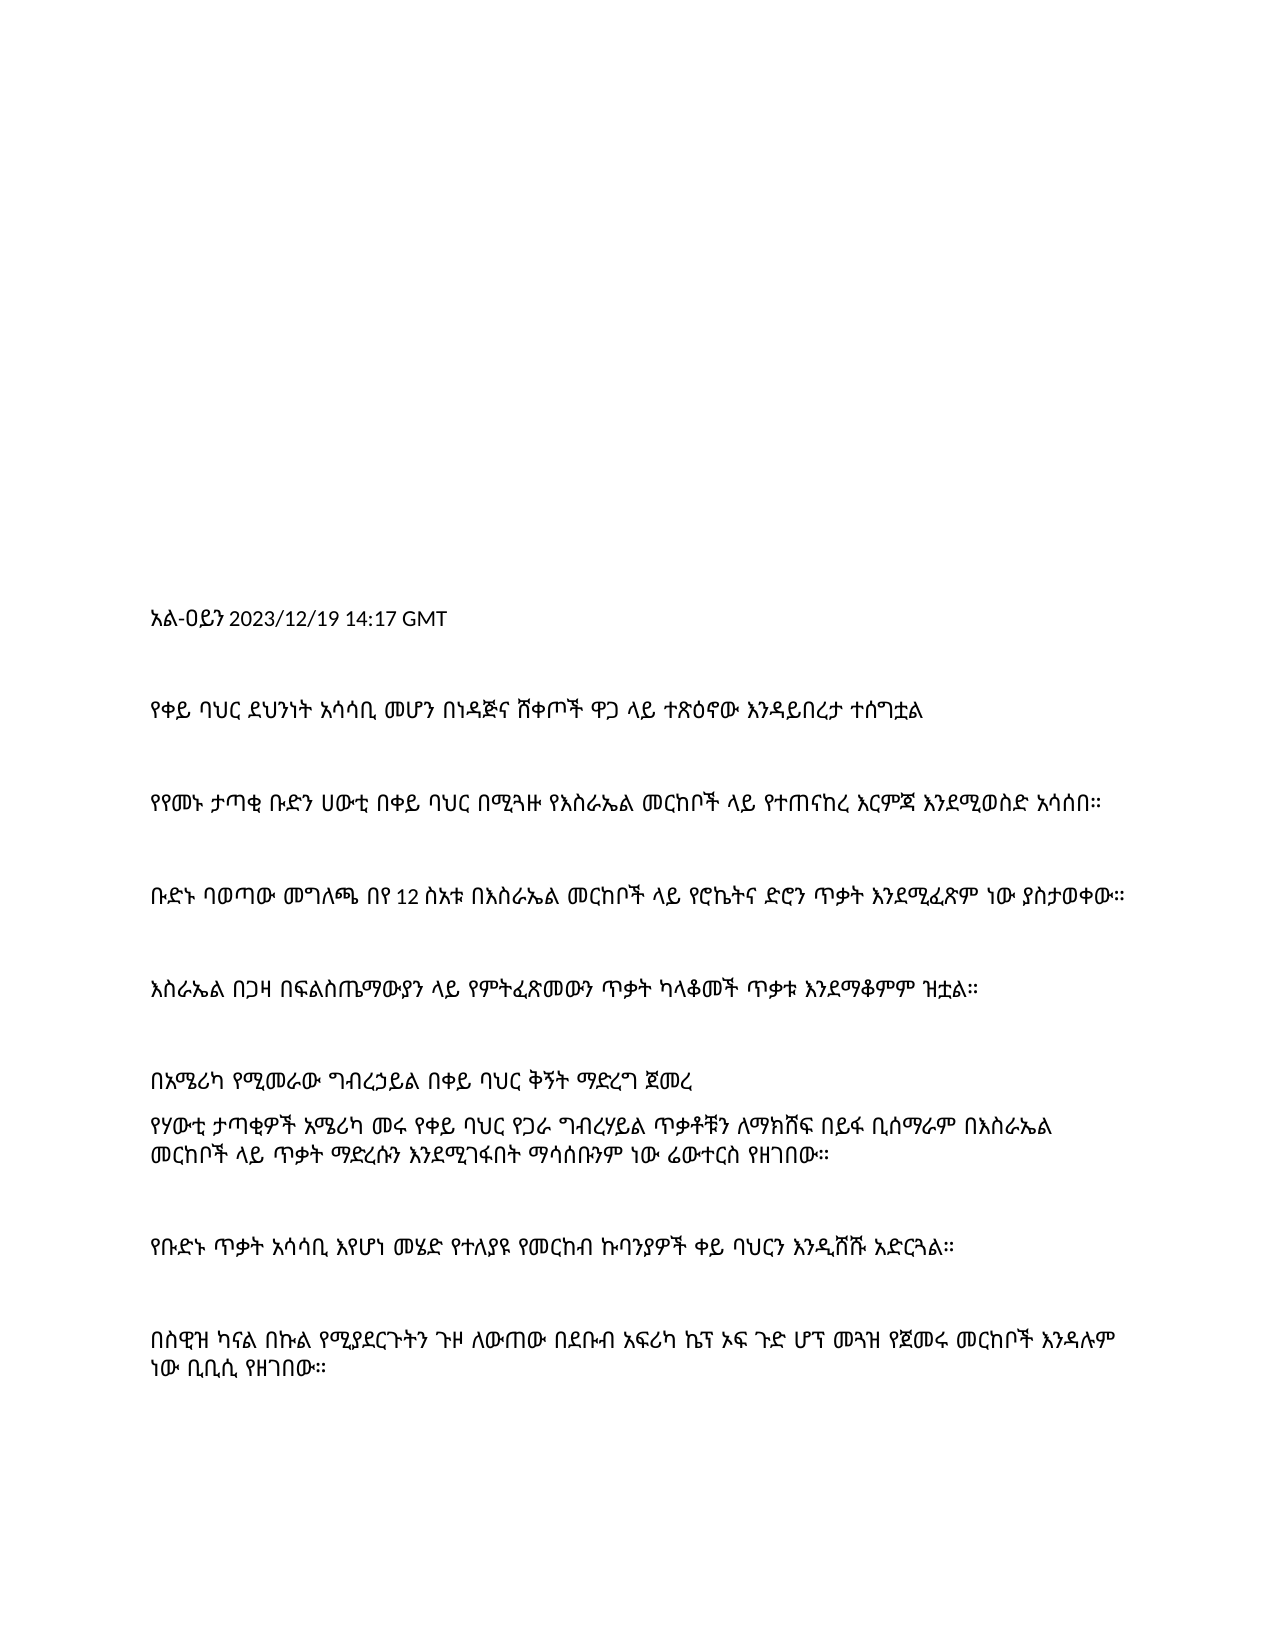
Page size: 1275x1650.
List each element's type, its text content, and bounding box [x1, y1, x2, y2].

text የቡድኑ ጥቃት አሳሳቢ እየሆነ መሄድ የተለያዩ የመርከብ ኩባንያዎች ቀይ ባህርን እንዲሸሹ አድርጓል። [150, 1234, 1125, 1261]
text በአሜሪካ የሚመራው ግብረኃይል በቀይ ባህር ቅኝት ማድረግ ጀመረ [150, 1068, 1125, 1095]
text ቡድኑ ባወጣው መግለጫ በየ12 ስአቱ በእስራኤል መርከቦች ላይ የሮኬትና ድሮን ጥቃት እንደሚፈጽም ነው ያስታወቀው። [150, 882, 1125, 910]
text የቀይ ባህር ደህንነት አሳሳቢ መሆን በነዳጅና ሸቀጦች ዋጋ ላይ ተጽዕኖው እንዳይበረታ ተሰግቷል [150, 697, 1125, 724]
text የሃውቲ ታጣቂዎች አሜሪካ መሩ የቀይ ባህር የጋራ ግብረሃይል ጥቃቶቹን ለማክሸፍ በይፋ ቢሰማራም በእስራኤል መርከቦች ላይ ጥቃት ማድረሱን እንደሚገፋበት ማሳሰቡንም ነው ሬውተርስ የዘገበው። [150, 1113, 1125, 1169]
text በስዊዝ ካናል በኩል የሚያደርጉትን ጉዞ ለውጠው በደቡብ አፍሪካ ኬፕ ኦፍ ጉድ ሆፕ መጓዝ የጀመሩ መርከቦች እንዳሉም ነው ቢቢሲ የዘገበው። [150, 1327, 1125, 1382]
text የየመኑ ታጣቂ ቡድን ሀውቲ በቀይ ባህር በሚጓዙ የእስራኤል መርከቦች ላይ የተጠናከረ እርምጃ እንደሚወስድ አሳሰበ። [150, 790, 1125, 816]
text እስራኤል በጋዛ በፍልስጤማውያን ላይ የምትፈጽመውን ጥቃት ካላቆመች ጥቃቱ እንደማቆምም ዝቷል። [150, 976, 1125, 1002]
text አል-ዐይን2023/12/19 14:17 GMT [150, 604, 1125, 632]
